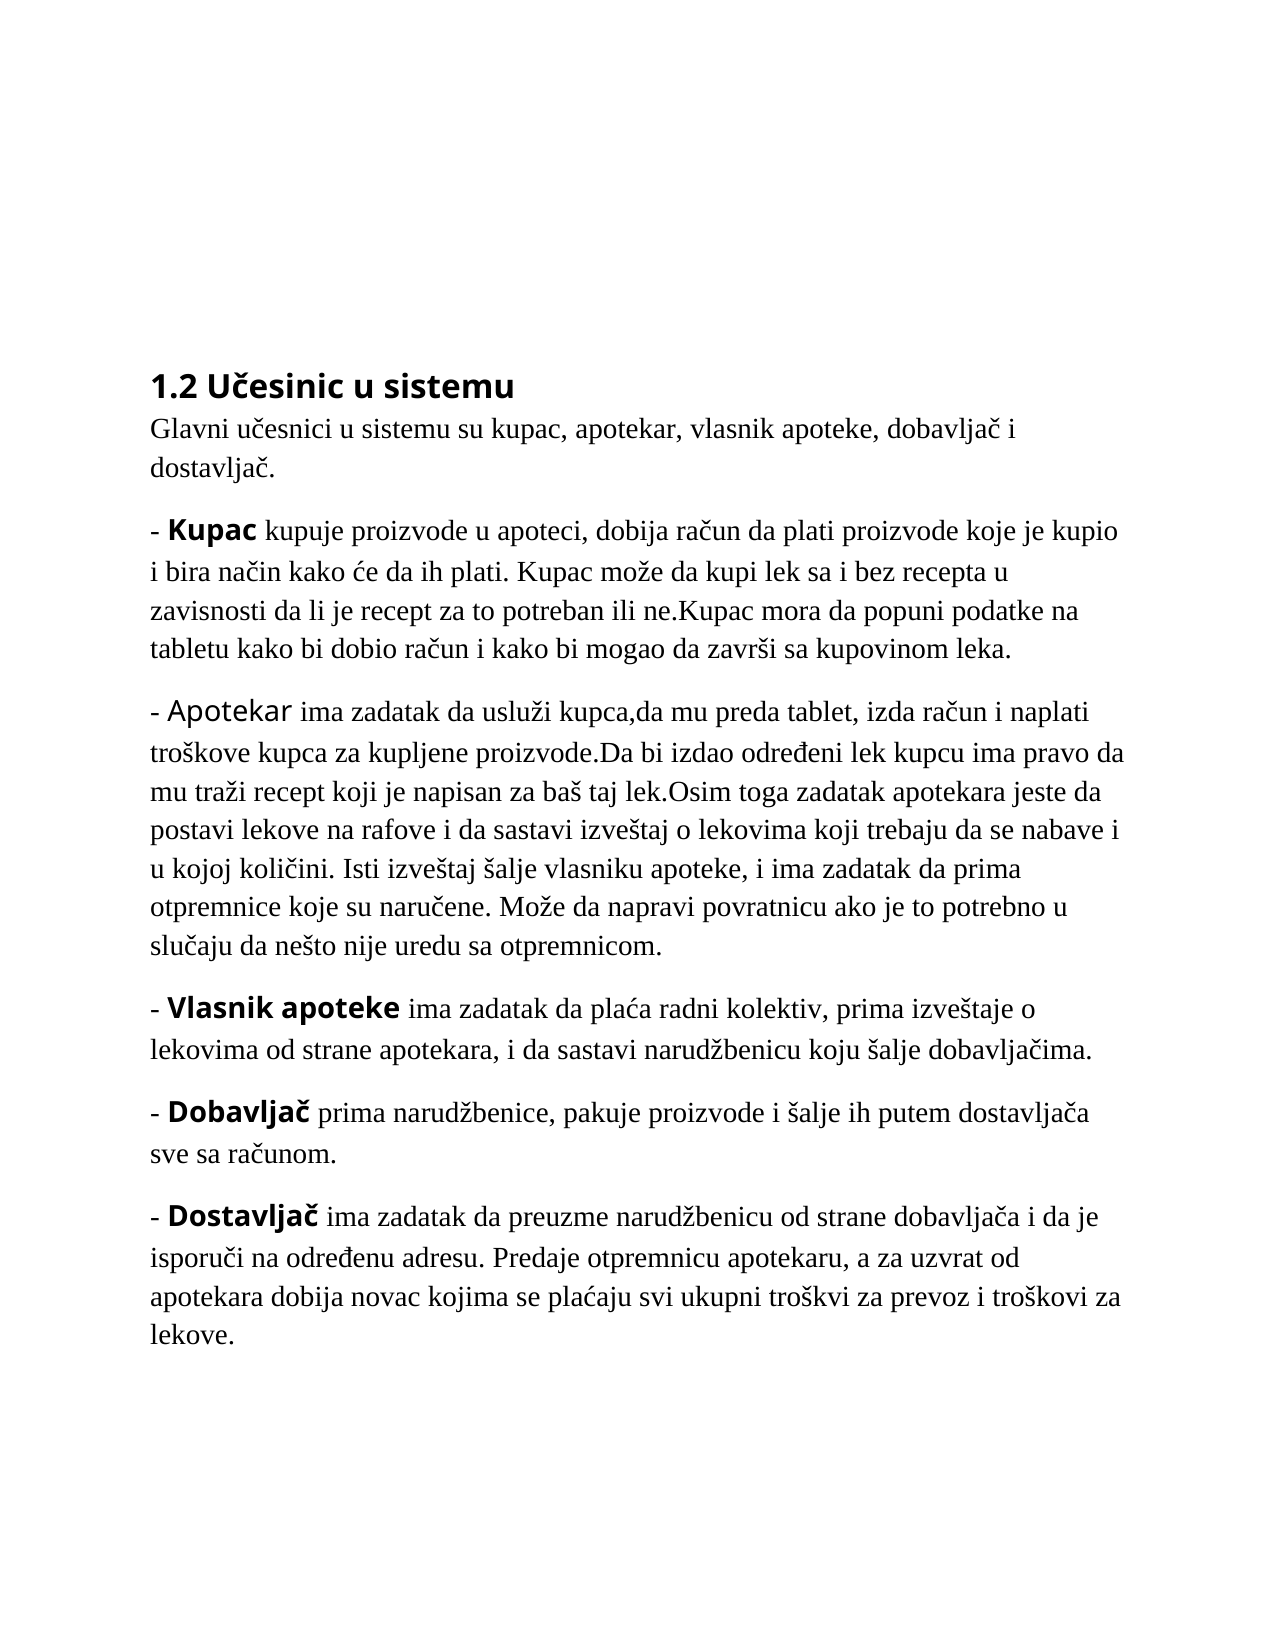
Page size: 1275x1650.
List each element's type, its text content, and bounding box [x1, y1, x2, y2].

text - Dobavljač prima narudžbenice, pakuje proizvode i šalje ih putem dostavljača sve sa računom. [150, 1091, 1125, 1169]
text - Vlasnik apoteke ima zadatak da plaća radni kolektiv, prima izveštaje o lekovima od strane apotekara, i da sastavi narudžbenicu koju šalje dobavljačima. [150, 987, 1125, 1066]
text - Dostavljač ima zadatak da preuzme narudžbenicu od strane dobavljača i da je isporuči na određenu adresu. Predaje otpremnicu apotekaru, a za uzvrat od apotekara dobija novac kojima se plaćaju svi ukupni troškvi za prevoz i troškovi za lekove. [150, 1195, 1125, 1351]
subtitle 1.2 Učesinic u sistemu [150, 362, 1125, 408]
text Glavni učesnici u sistemu su kupac, apotekar, vlasnik apoteke, dobavljač i dostavljač. [150, 411, 1125, 483]
text - Apotekar ima zadatak da usluži kupca,da mu preda tablet, izda račun i naplati troškove kupca za kupljene proizvode.Da bi izdao određeni lek kupcu ima pravo da mu traži recept koji je napisan za baš taj lek.Osim toga zadatak apotekara jeste da postavi lekove na rafove i da sastavi izveštaj o lekovima koji trebaju da se nabave i u kojoj količini. Isti izveštaj šalje vlasniku apoteke, i ima zadatak da prima otpremnice koje su naručene. Može da napravi povratnicu ako je to potrebno u slučaju da nešto nije uredu sa otpremnicom. [150, 691, 1125, 961]
text - Kupac kupuje proizvode u apoteci, dobija račun da plati proizvode koje je kupio i bira način kako će da ih plati. Kupac može da kupi lek sa i bez recepta u zavisnosti da li je recept za to potreban ili ne.Kupac mora da popuni podatke na tabletu kako bi dobio račun i kako bi mogao da završi sa kupovinom leka. [150, 509, 1125, 665]
